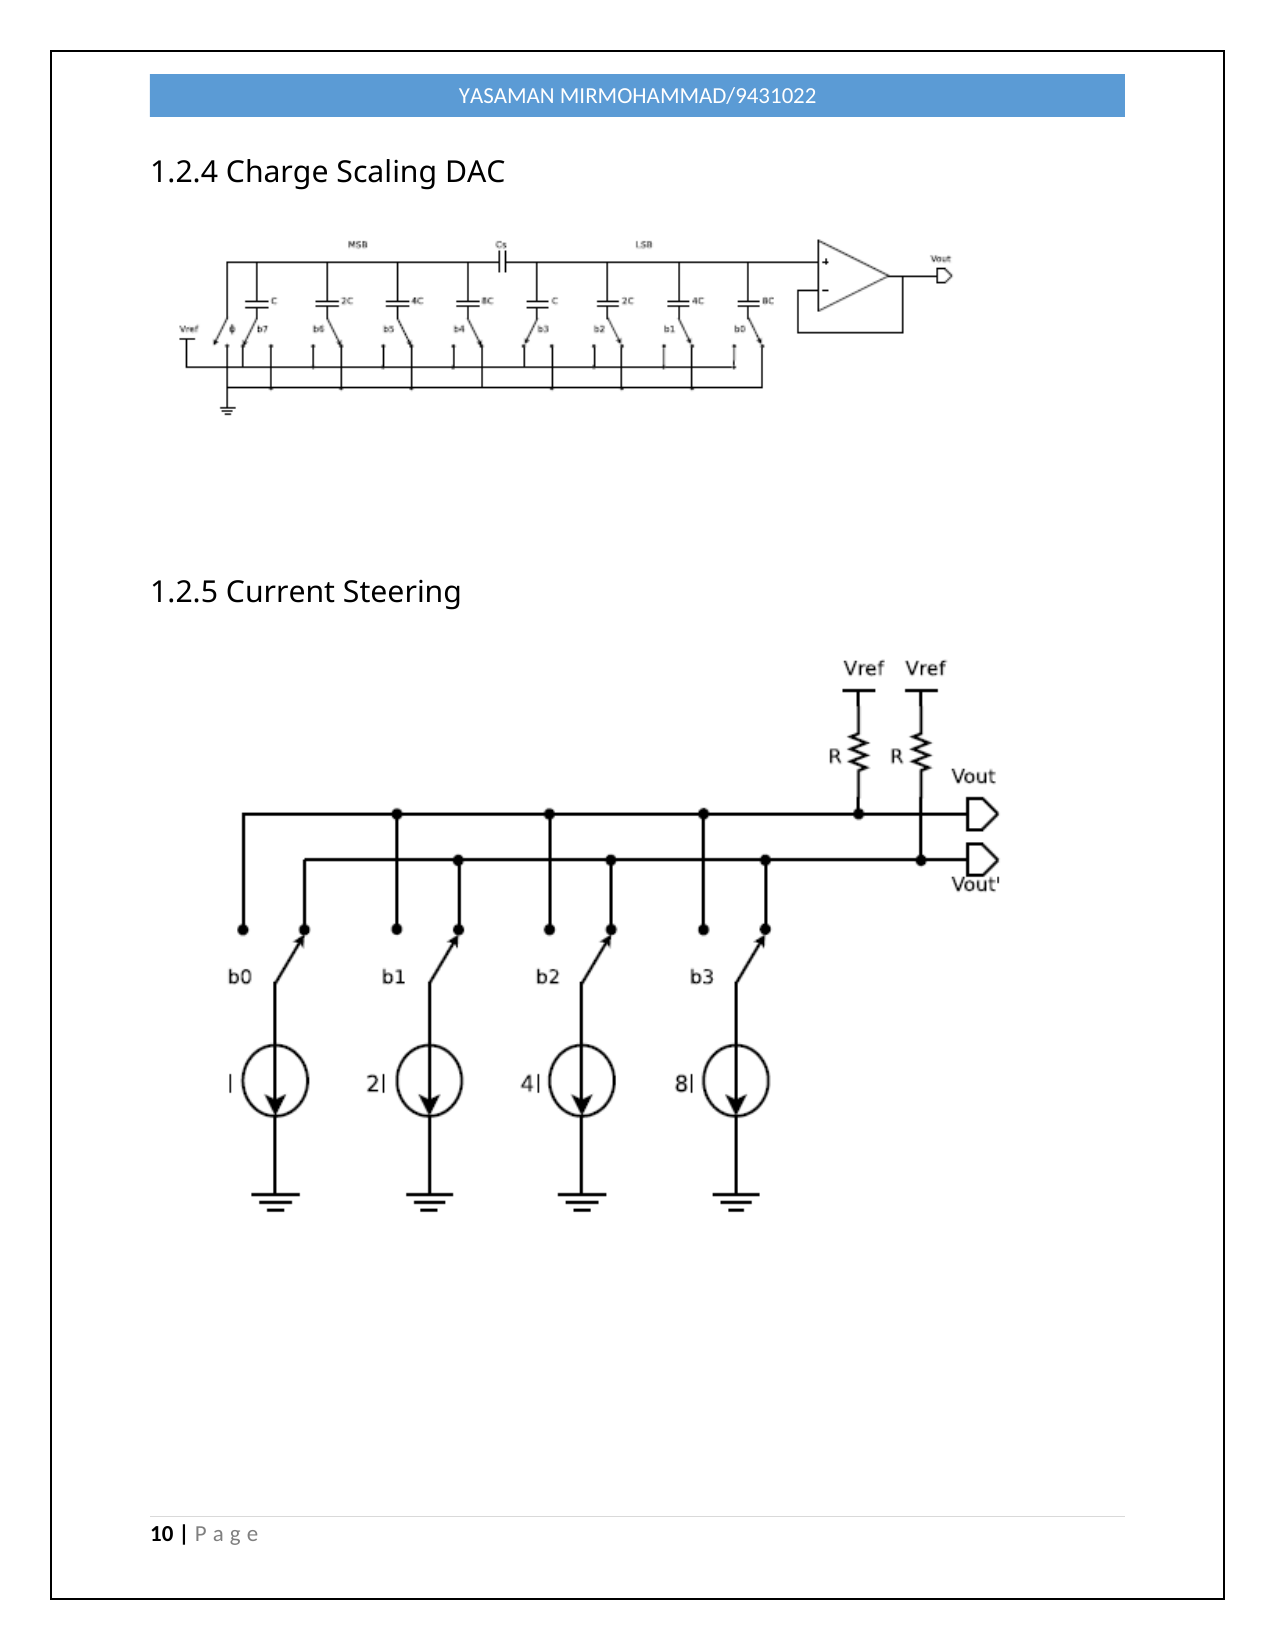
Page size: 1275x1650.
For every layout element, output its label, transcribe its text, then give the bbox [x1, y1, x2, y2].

picture [150, 232, 982, 434]
text 1.2.4 Charge Scaling DAC [150, 150, 1125, 191]
text 1.2.5 Current Steering [150, 570, 1125, 611]
picture [150, 611, 1032, 1234]
